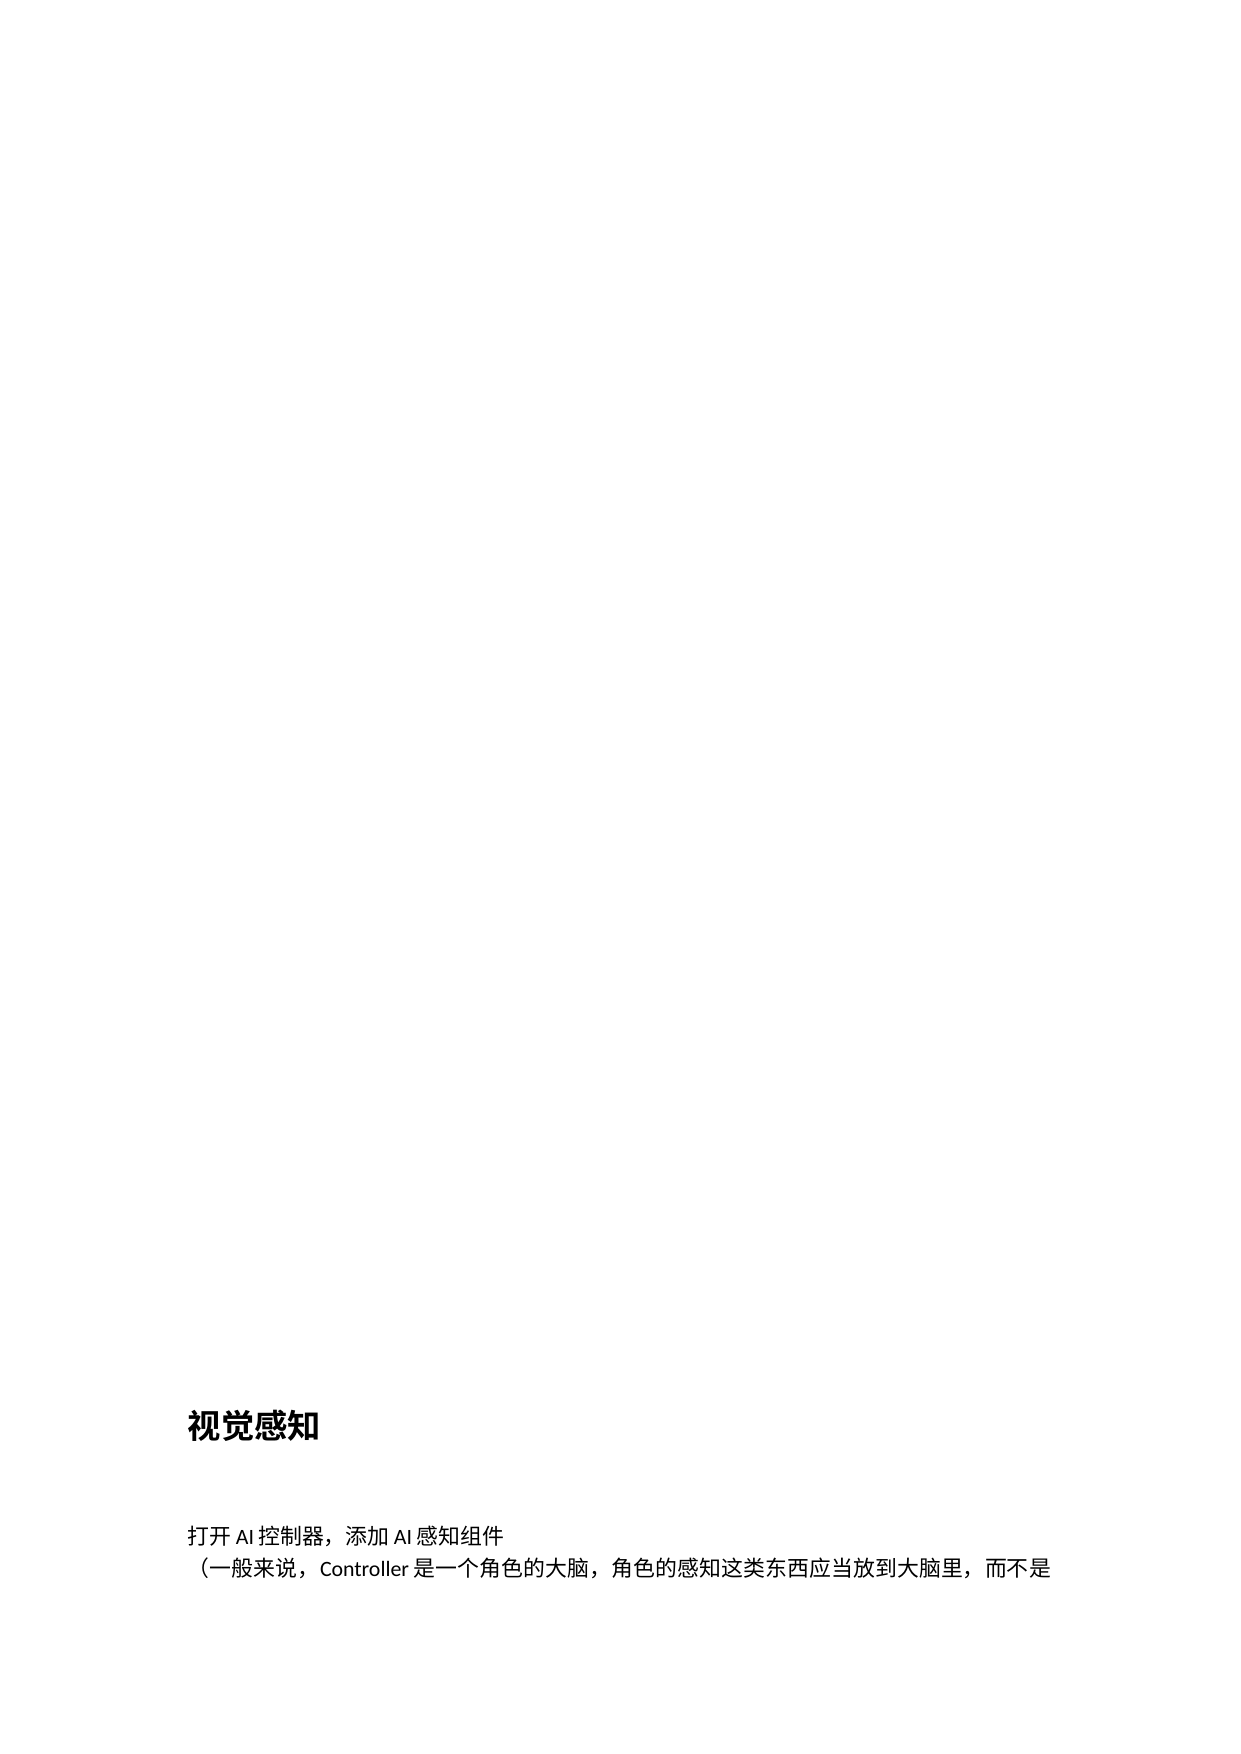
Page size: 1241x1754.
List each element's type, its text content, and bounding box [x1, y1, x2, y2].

subtitle 视觉感知 [187, 1392, 1053, 1457]
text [187, 1551, 1053, 1583]
text 打开AI控制器，添加AI感知组件 [187, 1518, 1053, 1551]
